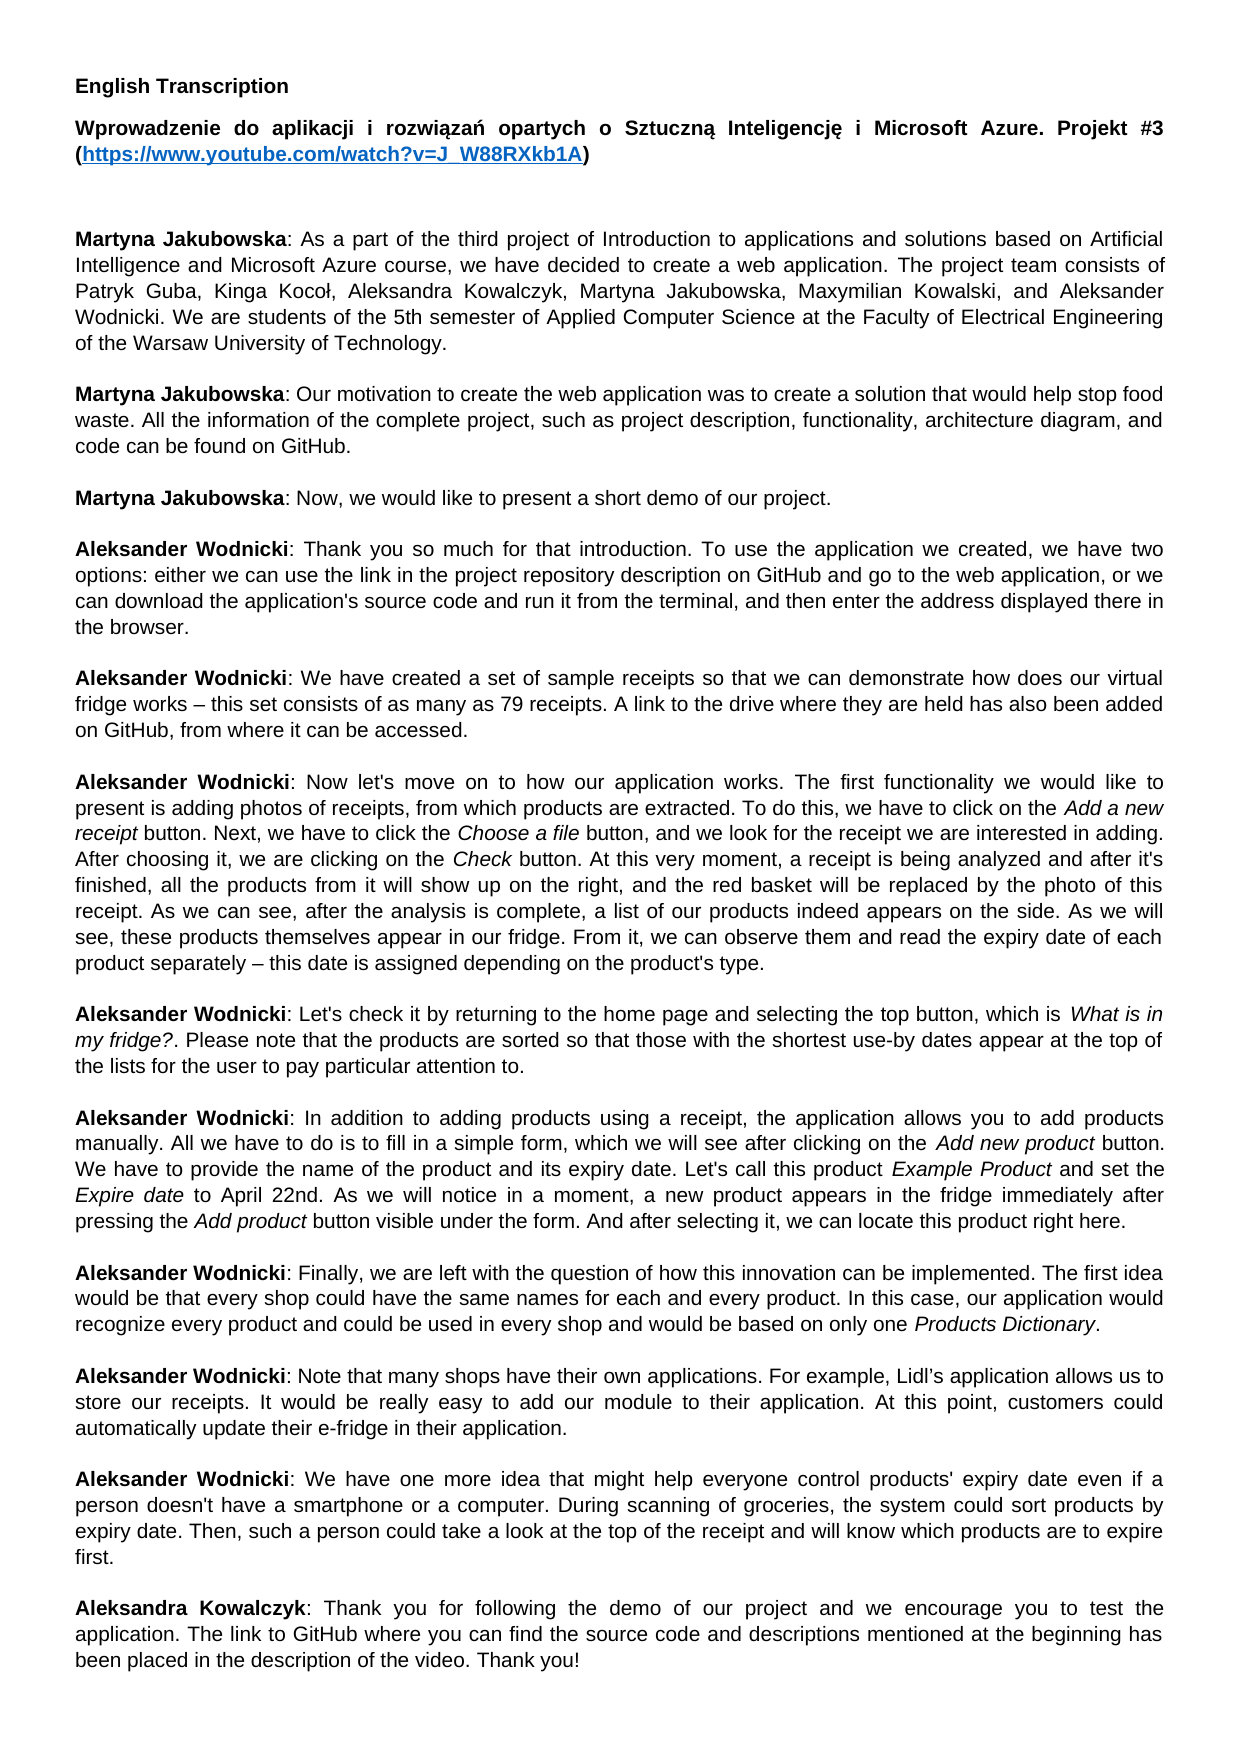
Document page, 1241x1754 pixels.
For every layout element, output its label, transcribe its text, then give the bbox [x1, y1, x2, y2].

text Aleksander Wodnicki: In addition to adding products using a receipt, the application allows you to add products manually. All we have to do is to fill in a simple form, which we will see after clicking on the Add new product button. We have to provide the name of the product and its expiry date. Let's call this product Example Product and set the Expire date to April 22nd. As we will notice in a moment, a new product appears in the fridge immediately after pressing the Add product button visible under the form. And after selecting it, we can locate this product right here. [75, 1105, 1165, 1233]
text Aleksander Wodnicki: We have created a set of sample receipts so that we can demonstrate how does our virtual fridge works – this set consists of as many as 79 receipts. A link to the drive where they are held has also been added on GitHub, from where it can be accessed. [75, 666, 1165, 742]
text Aleksander Wodnicki: Let's check it by returning to the home page and selecting the top button, which is What is in my fridge?. Please note that the products are sorted so that those with the shortest use-by dates appear at the top of the lists for the user to pay particular attention to. [75, 1002, 1165, 1078]
text Aleksandra Kowalczyk: Thank you for following the demo of our project and we encourage you to test the application. The link to GitHub where you can find the source code and descriptions mentioned at the beginning has been placed in the description of the video. Thank you! [75, 1596, 1165, 1672]
text Aleksander Wodnicki: Finally, we are left with the question of how this innovation can be implemented. The first idea would be that every shop could have the same names for each and every product. In this case, our application would recognize every product and could be used in every shop and would be based on only one Products Dictionary. [75, 1260, 1165, 1336]
text Martyna Jakubowska: As a part of the third project of Introduction to applications and solutions based on Artificial Intelligence and Microsoft Azure course, we have decided to create a web application. The project team consists of Patryk Guba, Kinga Kocoł, Aleksandra Kowalczyk, Martyna Jakubowska, Maxymilian Kowalski, and Aleksander Wodnicki. We are students of the 5th semester of Applied Computer Science at the Faculty of Electrical Engineering of the Warsaw University of Technology. [75, 227, 1165, 354]
text Aleksander Wodnicki: We have one more idea that might help everyone control products' expiry date even if a person doesn't have a smartphone or a computer. During scanning of groceries, the system could sort products by expiry date. Then, such a person could take a look at the top of the receipt and will know which products are to expire first. [75, 1467, 1165, 1568]
text Martyna Jakubowska: Our motivation to create the web application was to create a solution that would help stop food waste. All the information of the complete project, such as project description, functionality, architecture diagram, and code can be found on GitHub. [75, 382, 1165, 458]
text Aleksander Wodnicki: Now let's move on to how our application works. The first functionality we would like to present is adding photos of receipts, from which products are extracted. To do this, we have to click on the Add a new receipt button. Next, we have to click the Choose a file button, and we look for the receipt we are interested in adding. After choosing it, we are clicking on the Check button. At this very moment, a receipt is being analyzed and after it's finished, all the products from it will show up on the right, and the red basket will be replaced by the photo of this receipt. As we can see, after the analysis is complete, a list of our products indeed appears on the side. As we will see, these products themselves appear in our fridge. From it, we can observe them and read the expiry date of each product separately – this date is assigned depending on the product's type. [75, 769, 1165, 974]
text Aleksander Wodnicki: Note that many shops have their own applications. For example, Lidl’s application allows us to store our receipts. It would be really easy to add our module to their application. At this point, customers could automatically update their e-fridge in their application. [75, 1364, 1165, 1439]
text Martyna Jakubowska: Now, we would like to present a short demo of our project. [75, 485, 1165, 509]
text Aleksander Wodnicki: Thank you so much for that introduction. To use the application we created, we have two options: either we can use the link in the project repository description on GitHub and go to the web application, or we can download the application's source code and run it from the terminal, and then enter the address displayed there in the browser. [75, 537, 1165, 638]
